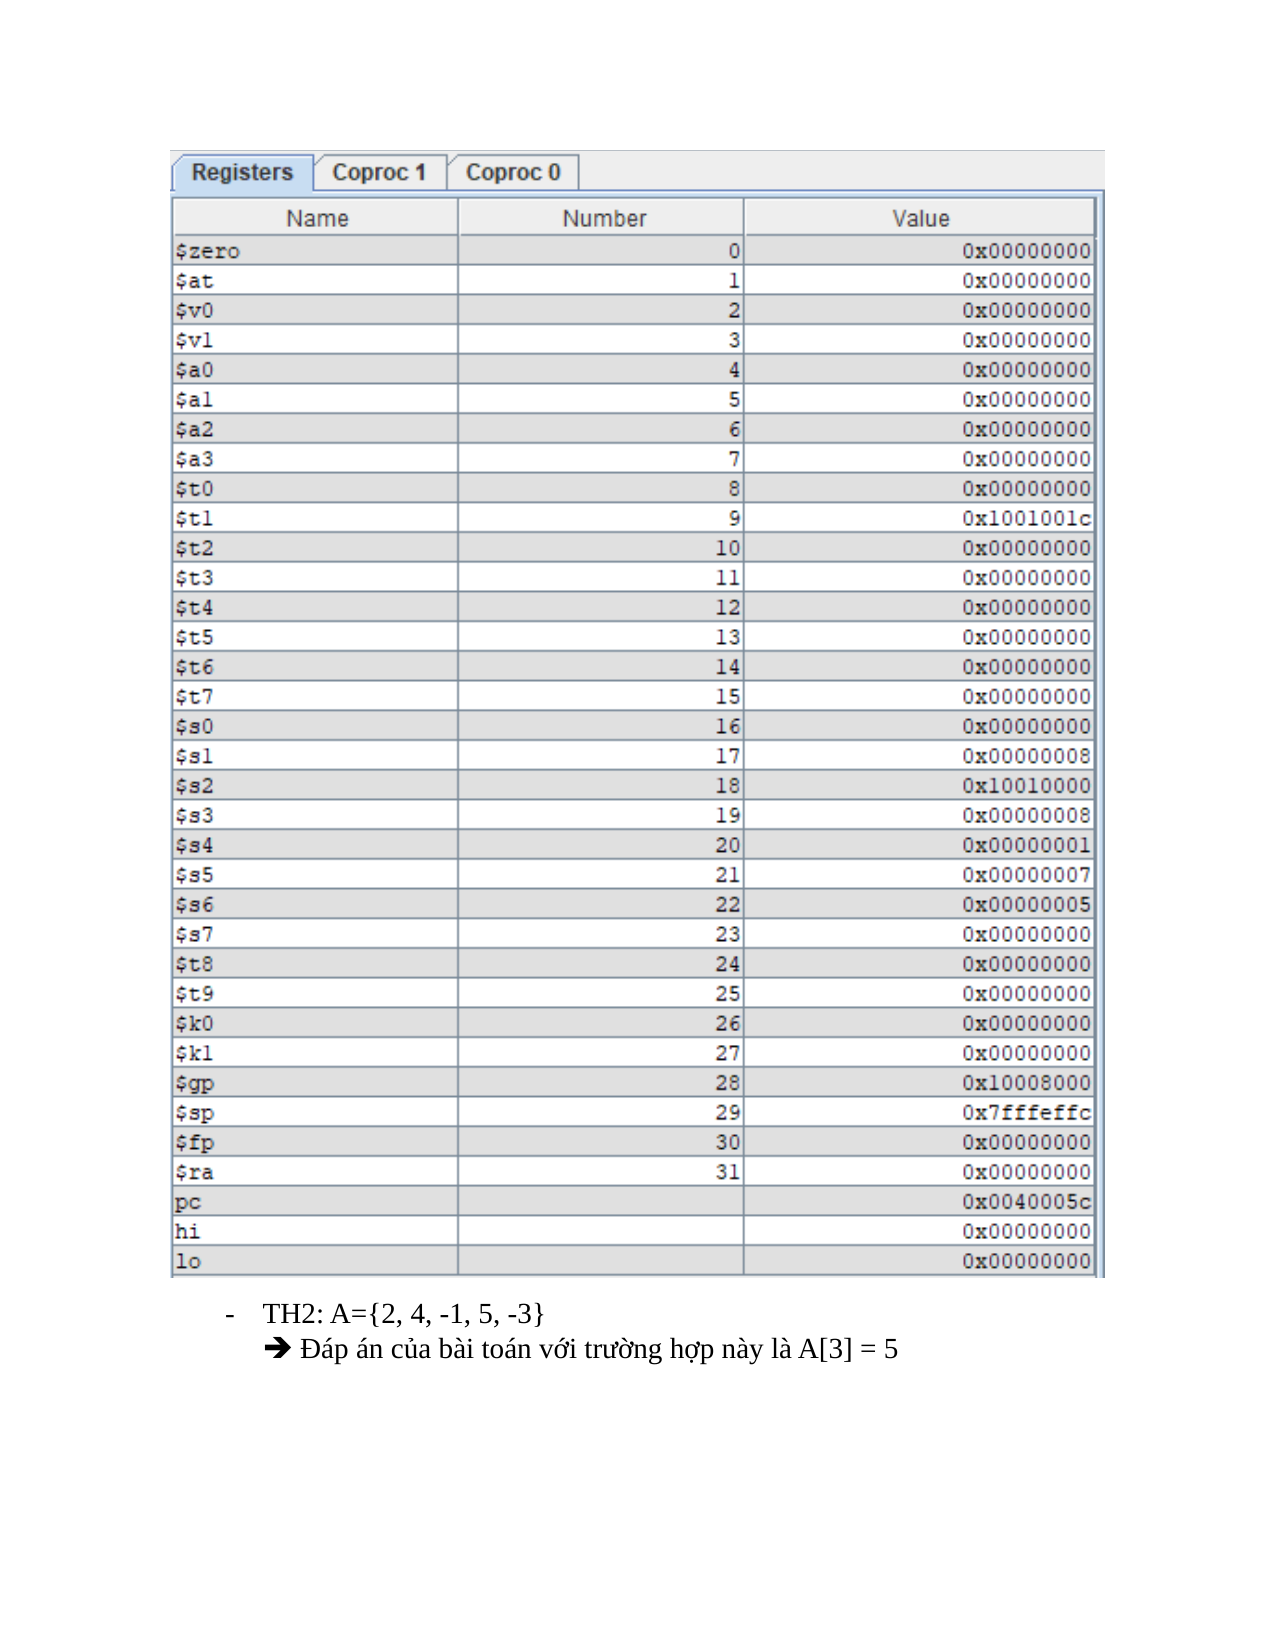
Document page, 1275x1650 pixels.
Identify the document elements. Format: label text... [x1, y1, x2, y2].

list TH2: A={2, 4, -1, 5, -3} [225, 1296, 1125, 1330]
picture [170, 150, 1105, 1278]
list Đáp án của bài toán với trường hợp này là A[3] = 5 [262, 1332, 1125, 1365]
